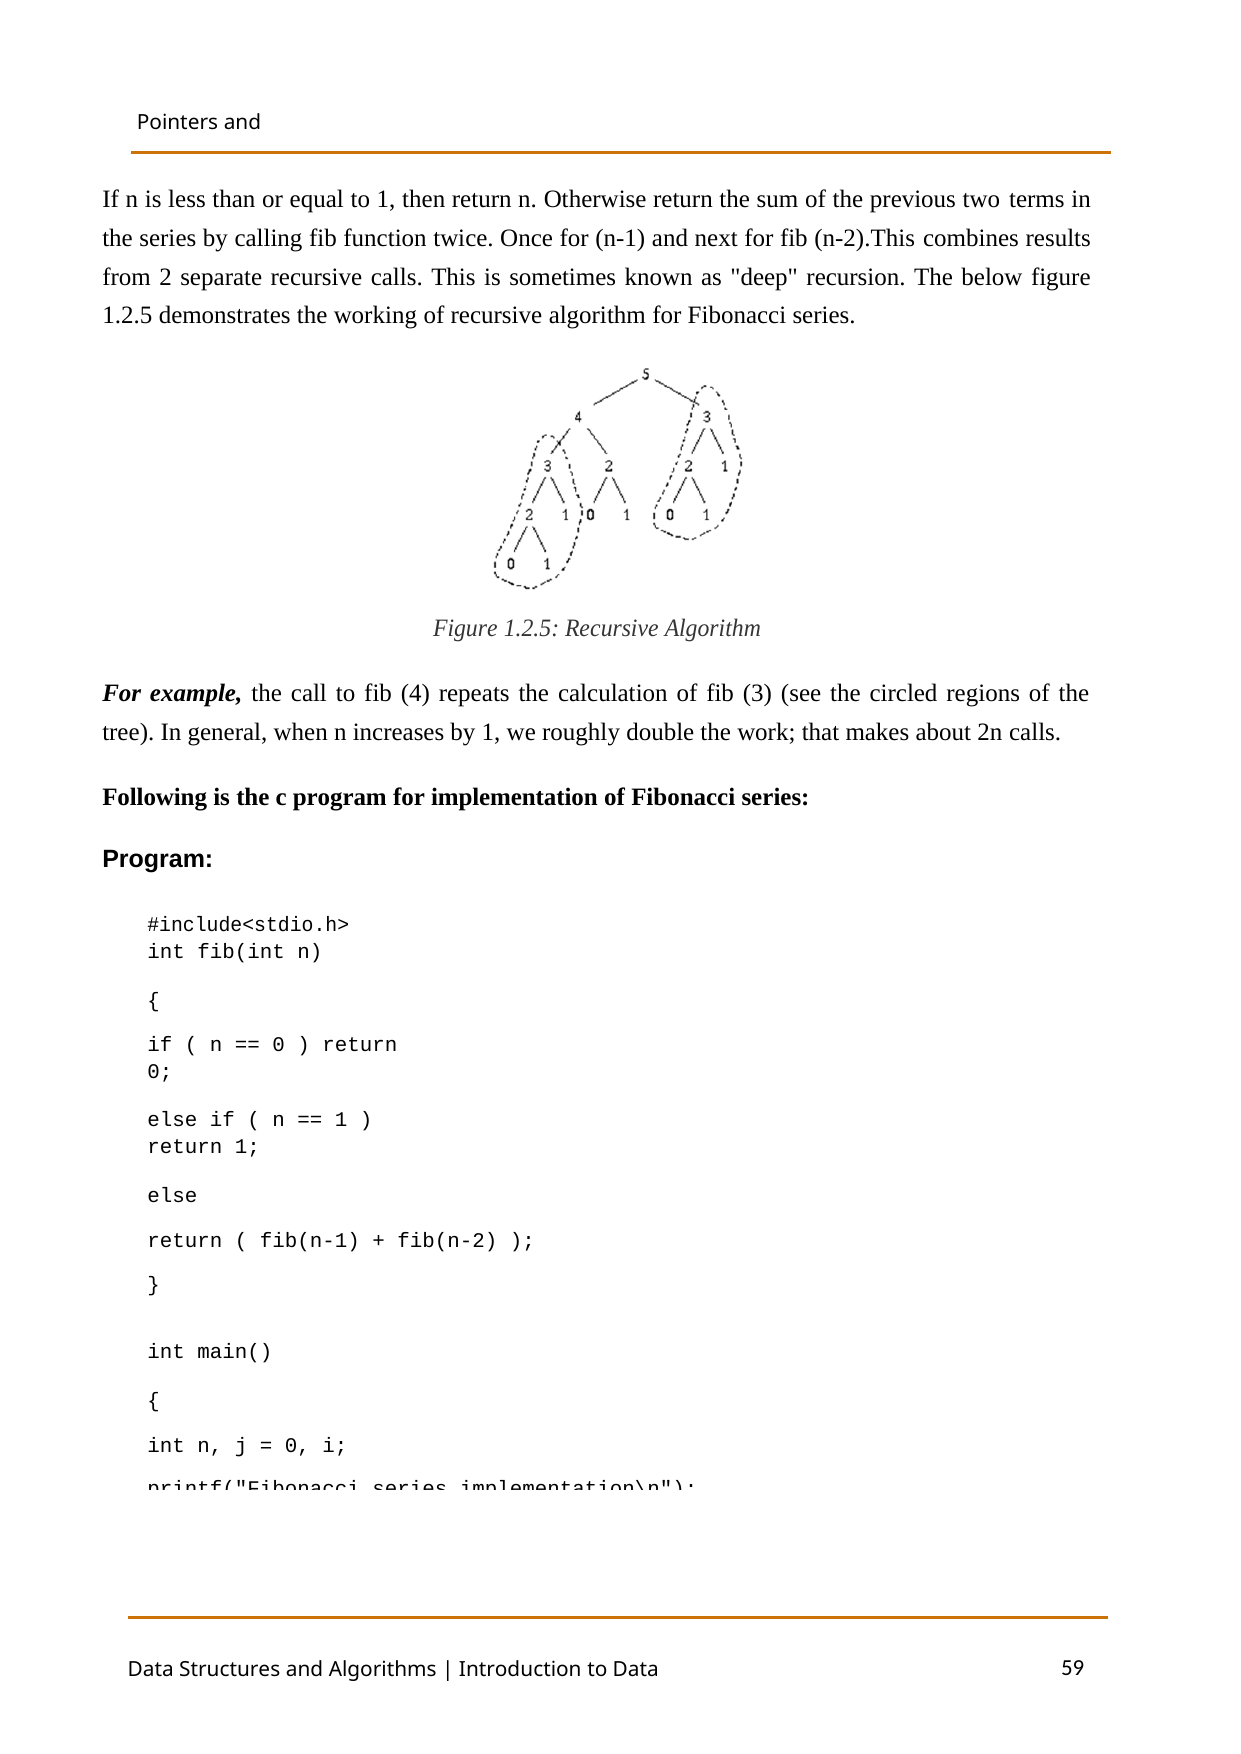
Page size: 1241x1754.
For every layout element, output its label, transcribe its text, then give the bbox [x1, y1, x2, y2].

text Program: [102, 844, 1167, 873]
text Figure 1.2.5: Recursive Algorithm [102, 376, 1092, 642]
text If n is less than or equal to 1, then return n. Otherwise return the sum of the previous two terms in the series by calling fib function twice. Once for (n-1) and next for fib (n-2).This combines results from 2 separate recursive calls. This is sometimes known as "deep" recursion. The below figure 1.2.5 demonstrates the working of recursive algorithm for Fibonacci series. [102, 184, 1091, 329]
picture [478, 362, 761, 597]
text For example, the call to fib (4) repeats the calculation of fib (3) (see the circled regions of the tree). In general, when n increases by 1, we roughly double the work; that makes about 2n calls. [102, 678, 1091, 746]
text Following is the c program for implementation of Fibonacci series: [102, 782, 1167, 810]
